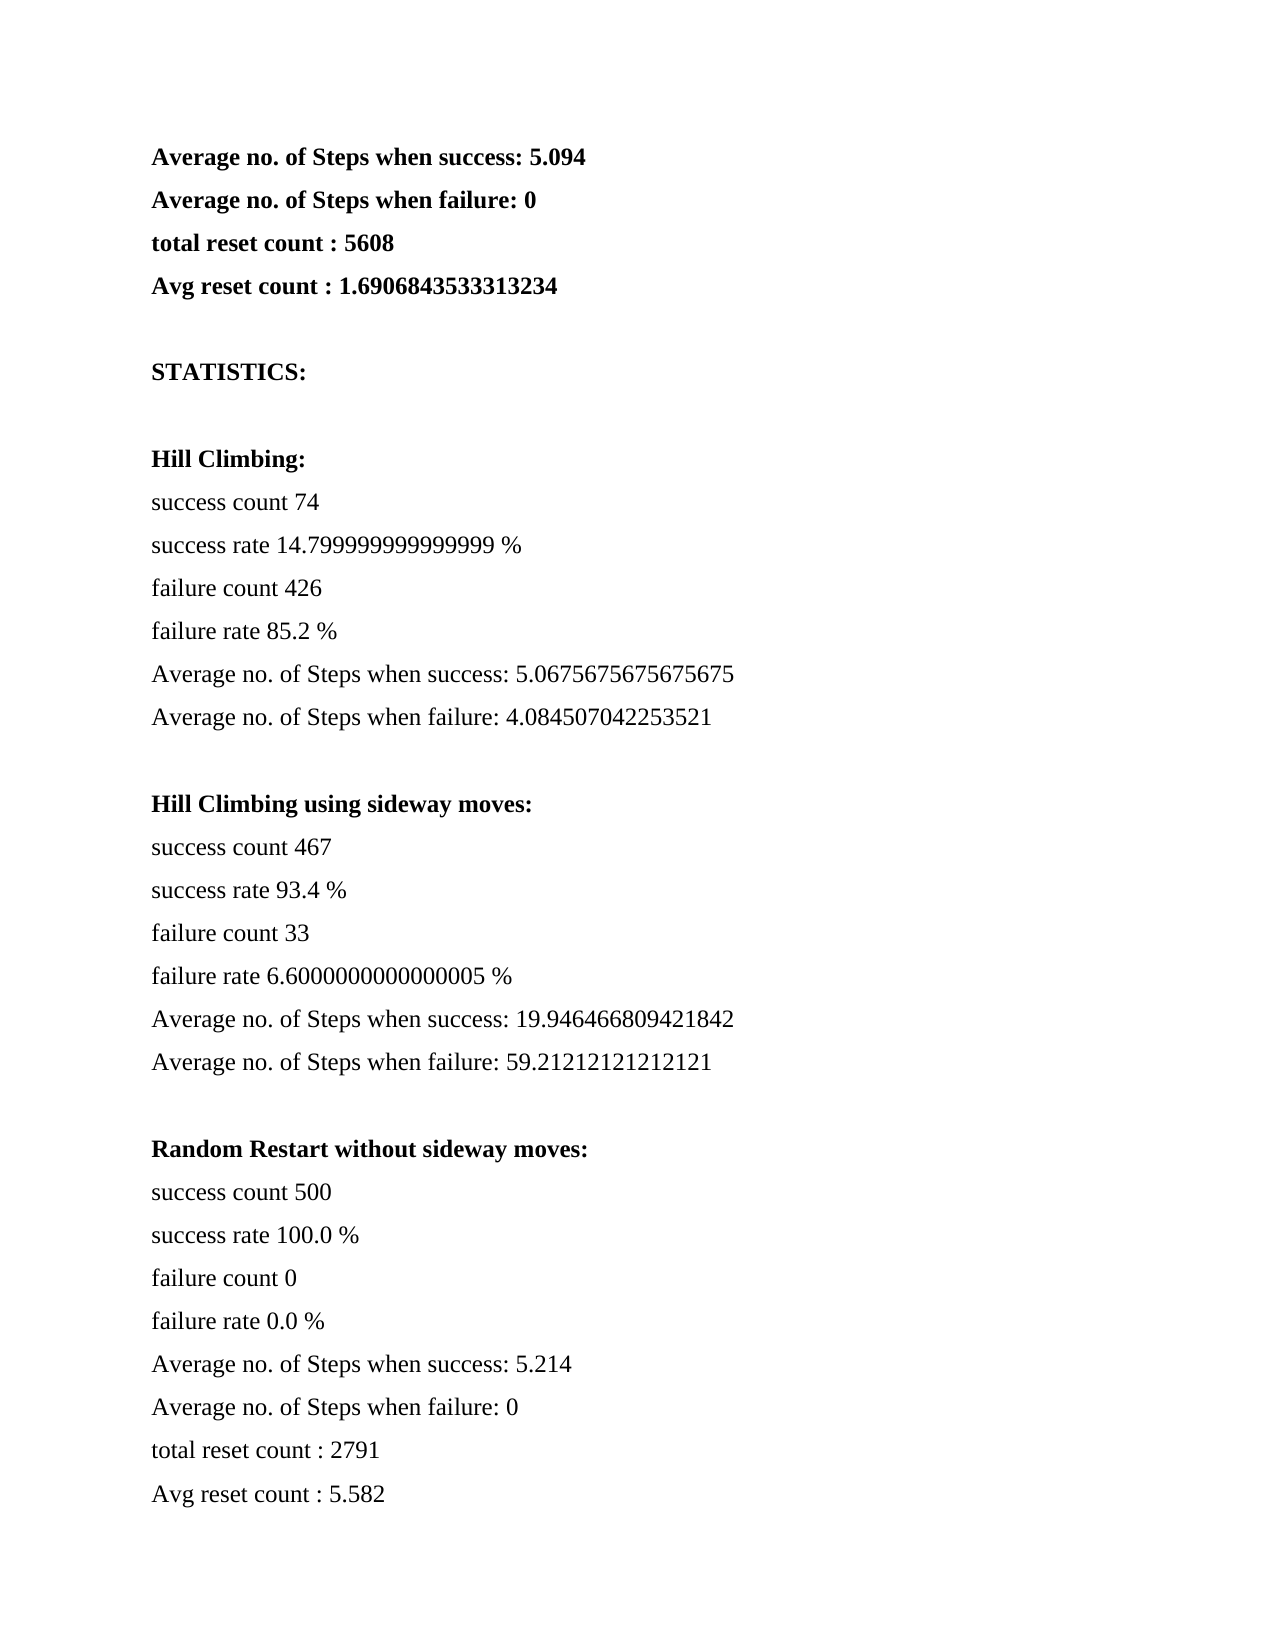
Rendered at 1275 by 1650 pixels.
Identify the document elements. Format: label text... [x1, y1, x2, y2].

text Hill Climbing using sideway moves: [151, 789, 1167, 817]
text failure count 0 [151, 1263, 1167, 1292]
text Average no. of Steps when failure: 0 [151, 1392, 1167, 1421]
text Average no. of Steps when failure: 4.084507042253521 [151, 702, 1167, 731]
text success rate 100.0 % [151, 1220, 1167, 1249]
text Average no. of Steps when success: 5.0675675675675675 [151, 659, 1167, 688]
text Average no. of Steps when success: 19.946466809421842 [151, 1004, 1167, 1033]
text failure rate 0.0 % [151, 1306, 1167, 1335]
text success rate 93.4 % [151, 875, 1167, 904]
text success rate 14.799999999999999 % [151, 530, 1167, 559]
text success count 467 [151, 832, 1167, 861]
text Hill Climbing: [151, 444, 1167, 472]
text failure rate 6.6000000000000005 % [151, 961, 1167, 990]
text failure count 426 [151, 573, 1167, 602]
text Average no. of Steps when failure: 59.21212121212121 [151, 1047, 1167, 1076]
text Avg reset count : 1.6906843533313234 [151, 271, 1167, 300]
text Average no. of Steps when success: 5.094 [151, 142, 1167, 171]
text Average no. of Steps when success: 5.214 [151, 1349, 1167, 1378]
text failure count 33 [151, 918, 1167, 947]
text Avg reset count : 5.582 [151, 1479, 1167, 1507]
text success count 500 [151, 1177, 1167, 1206]
text STATISTICS: [151, 357, 1167, 386]
text total reset count : 5608 [151, 228, 1167, 257]
text Average no. of Steps when failure: 0 [151, 185, 1167, 214]
text total reset count : 2791 [151, 1436, 1167, 1464]
text failure rate 85.2 % [151, 616, 1167, 645]
text success count 74 [151, 487, 1167, 516]
text Random Restart without sideway moves: [151, 1134, 1167, 1162]
